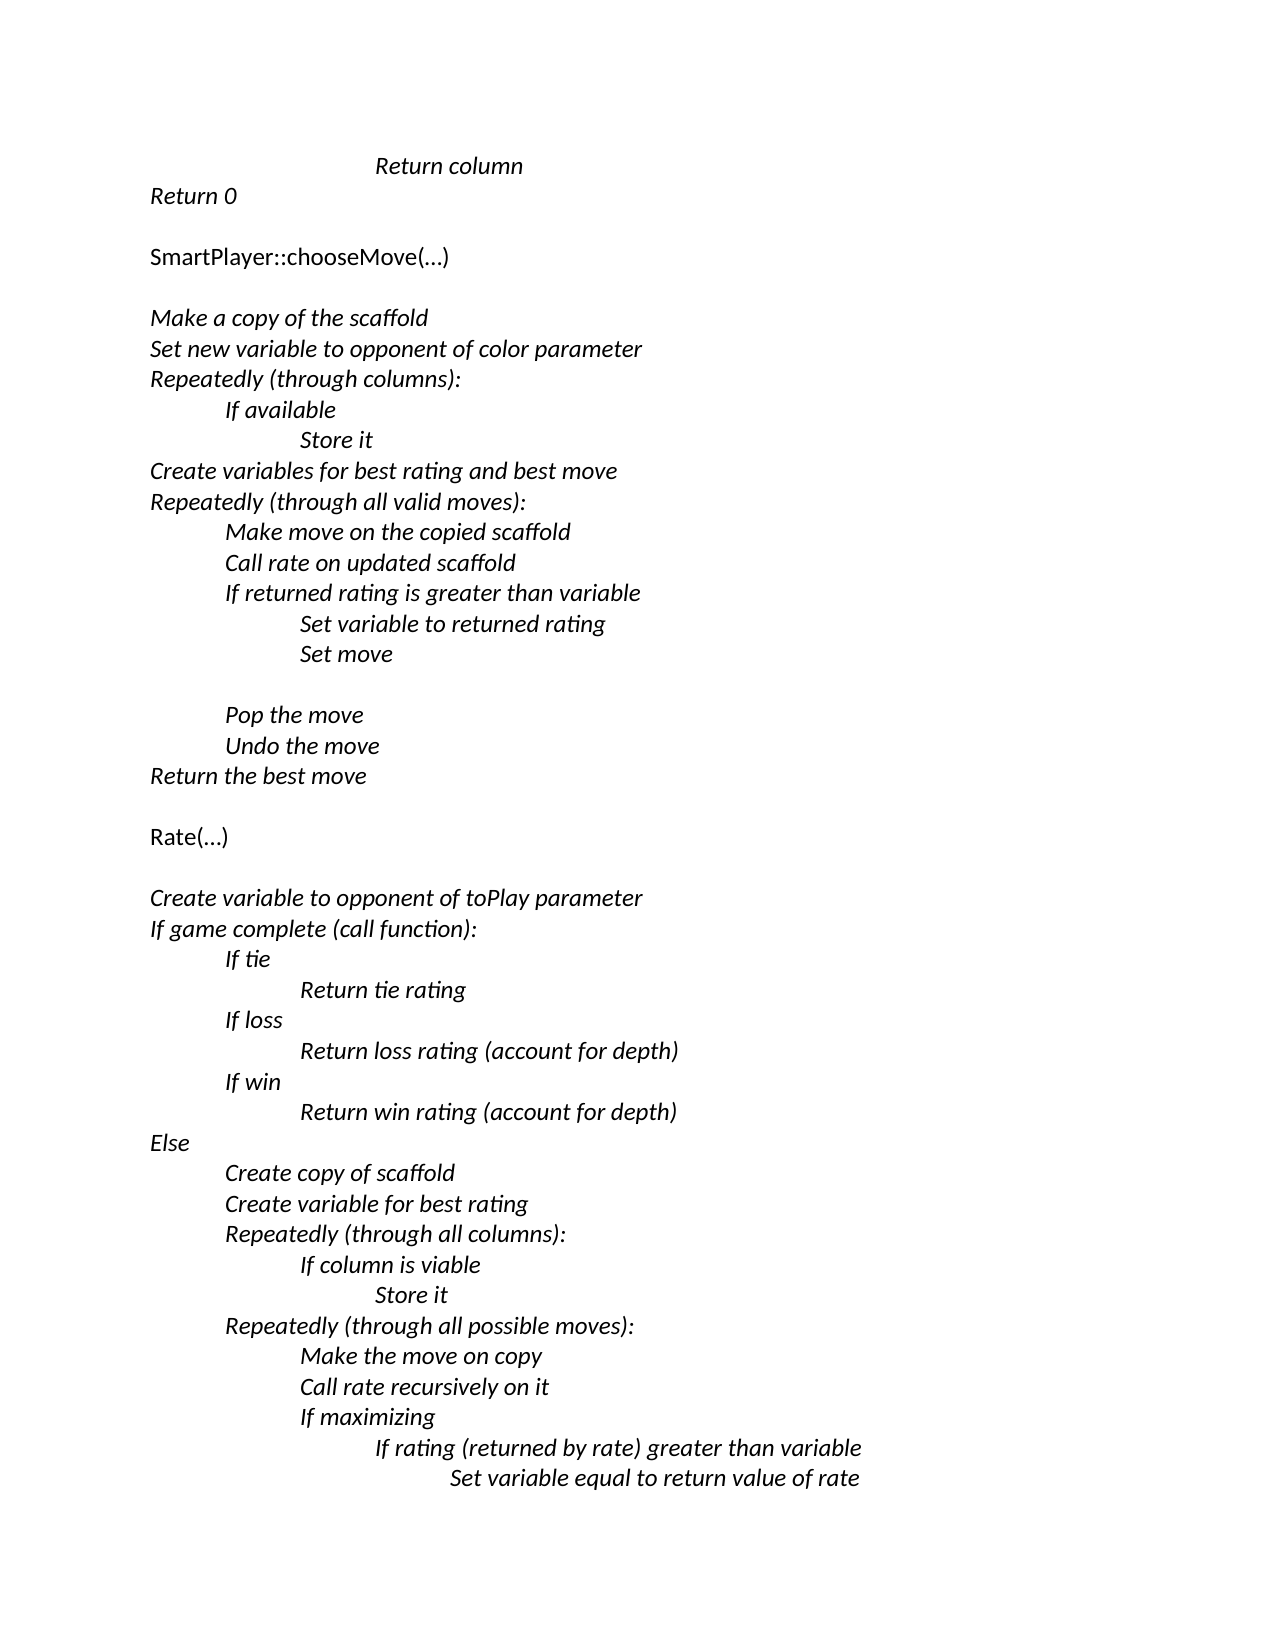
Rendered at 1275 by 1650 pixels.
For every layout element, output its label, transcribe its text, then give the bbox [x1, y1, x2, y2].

text Undo the move [150, 730, 1125, 760]
text Repeatedly (through columns): [150, 364, 1125, 394]
text Return tie rating [150, 974, 1125, 1004]
text If maximizing [150, 1401, 1125, 1432]
text Return win rating (account for depth) [150, 1096, 1125, 1127]
text If win [150, 1066, 1125, 1096]
text Store it [150, 1279, 1125, 1310]
text Return the best move [150, 760, 1125, 791]
text Create variable to opponent of toPlay parameter [150, 882, 1125, 913]
text Create variables for best rating and best move [150, 455, 1125, 486]
text If column is viable [150, 1249, 1125, 1279]
text Return column [150, 150, 1125, 181]
text If loss [150, 1004, 1125, 1035]
text Store it [150, 425, 1125, 455]
text If tie [150, 943, 1125, 974]
text Set move [150, 638, 1125, 669]
text If rating (returned by rate) greater than variable [150, 1432, 1125, 1462]
text Pop the move [150, 699, 1125, 730]
text Repeatedly (through all possible moves): [150, 1310, 1125, 1340]
text Repeatedly (through all columns): [150, 1218, 1125, 1249]
text Create copy of scaffold [150, 1157, 1125, 1188]
text If returned rating is greater than variable [150, 577, 1125, 608]
text Rate(…) [150, 821, 1125, 852]
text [150, 1462, 1125, 1493]
text Call rate recursively on it [150, 1371, 1125, 1401]
text Return 0 [150, 181, 1125, 211]
text Make a copy of the scaffold [150, 303, 1125, 333]
text Make the move on copy [150, 1340, 1125, 1371]
text Set variable to returned rating [150, 608, 1125, 638]
text If game complete (call function): [150, 913, 1125, 943]
text Call rate on updated scaffold [150, 547, 1125, 577]
text Make move on the copied scaffold [150, 516, 1125, 547]
text SmartPlayer::chooseMove(…) [150, 242, 1125, 272]
text Else [150, 1127, 1125, 1157]
text Set new variable to opponent of color parameter [150, 333, 1125, 364]
text Return loss rating (account for depth) [150, 1035, 1125, 1066]
text Create variable for best rating [150, 1188, 1125, 1218]
text Repeatedly (through all valid moves): [150, 486, 1125, 516]
text If available [150, 394, 1125, 425]
